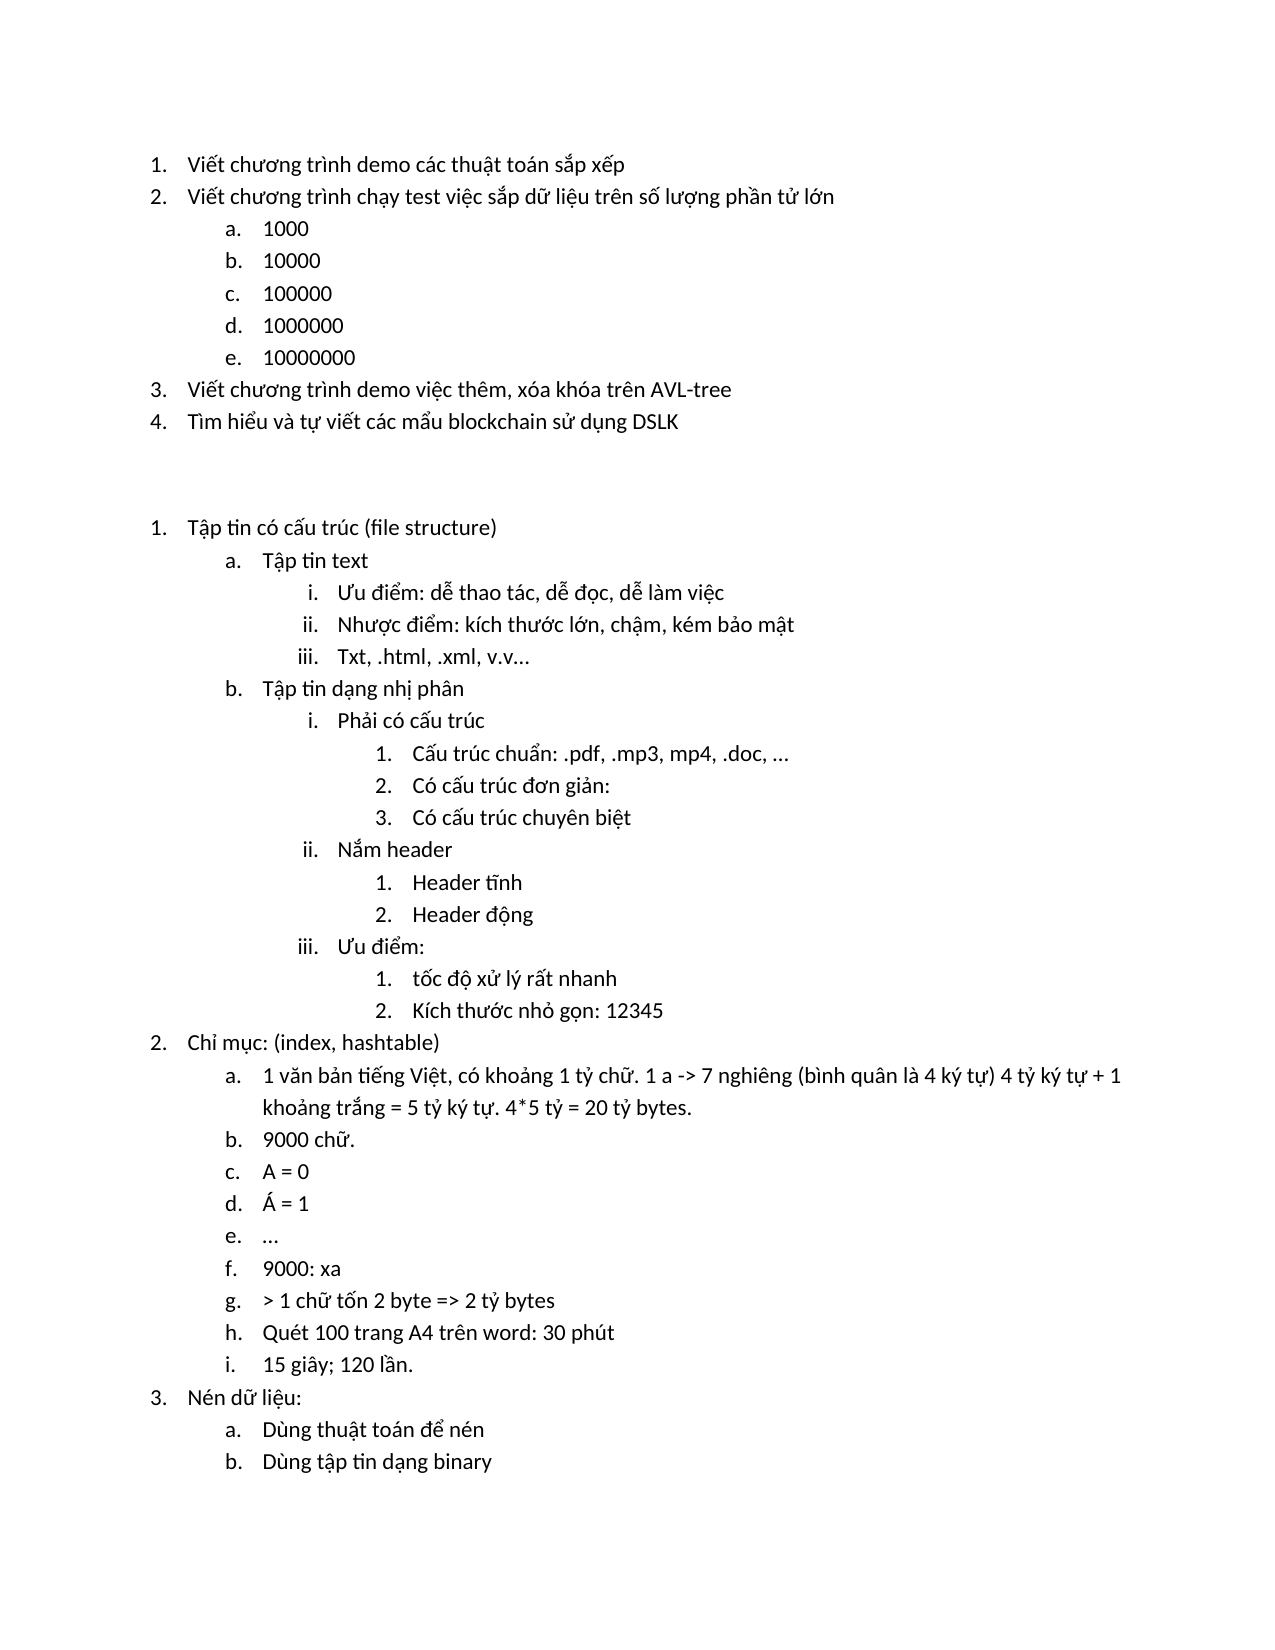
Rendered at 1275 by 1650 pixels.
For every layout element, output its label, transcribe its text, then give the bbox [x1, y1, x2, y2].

list … [225, 1222, 1125, 1250]
list Header động [375, 900, 1125, 928]
list Ưu điểm: [319, 932, 1125, 960]
list Viết chương trình demo các thuật toán sắp xếp [150, 150, 1125, 178]
list Quét 100 trang A4 trên word: 30 phút [225, 1318, 1125, 1346]
list Nén dữ liệu: [150, 1383, 1125, 1411]
list Tập tin có cấu trúc (file structure) [150, 513, 1125, 542]
list Viết chương trình chạy test việc sắp dữ liệu trên số lượng phần tử lớn [150, 182, 1125, 210]
list Có cấu trúc đơn giản: [375, 771, 1125, 799]
list 1000000 [225, 311, 1125, 339]
list Txt, .html, .xml, v.v… [319, 642, 1125, 670]
list 9000 chữ. [225, 1125, 1125, 1153]
list Tập tin dạng nhị phân [225, 674, 1125, 702]
list > 1 chữ tốn 2 byte => 2 tỷ bytes [225, 1286, 1125, 1314]
list Cấu trúc chuẩn: .pdf, .mp3, mp4, .doc, … [375, 739, 1125, 767]
list tốc độ xử lý rất nhanh [375, 964, 1125, 992]
list Có cấu trúc chuyên biệt [375, 803, 1125, 831]
list Viết chương trình demo việc thêm, xóa khóa trên AVL-tree [150, 375, 1125, 403]
list Dùng tập tin dạng binary [225, 1447, 1125, 1475]
list Á = 1 [225, 1189, 1125, 1217]
list Nắm header [319, 835, 1125, 863]
list Phải có cấu trúc [319, 707, 1125, 735]
list 15 giây; 120 lần. [225, 1350, 1125, 1378]
list Chỉ mục: (index, hashtable) [150, 1028, 1125, 1057]
list 1 văn bản tiếng Việt, có khoảng 1 tỷ chữ. 1 a -> 7 nghiêng (bình quân là 4 ký tự) 4 tỷ ký tự + 1 khoảng trắng = 5 tỷ ký tự. 4*5 tỷ = 20 tỷ bytes. [225, 1061, 1125, 1121]
list Header tĩnh [375, 868, 1125, 896]
list 1000 [225, 214, 1125, 242]
list Kích thước nhỏ gọn: 12345 [375, 996, 1125, 1024]
list 10000 [225, 247, 1125, 274]
list 100000 [225, 279, 1125, 307]
list A = 0 [225, 1157, 1125, 1185]
list Dùng thuật toán để nén [225, 1415, 1125, 1443]
list Tập tin text [225, 546, 1125, 574]
list Nhược điểm: kích thước lớn, chậm, kém bảo mật [319, 610, 1125, 638]
list Ưu điểm: dễ thao tác, dễ đọc, dễ làm việc [319, 578, 1125, 606]
list 9000: xa [225, 1254, 1125, 1282]
list 10000000 [225, 343, 1125, 371]
list Tìm hiểu và tự viết các mẩu blockchain sử dụng DSLK [150, 407, 1125, 436]
